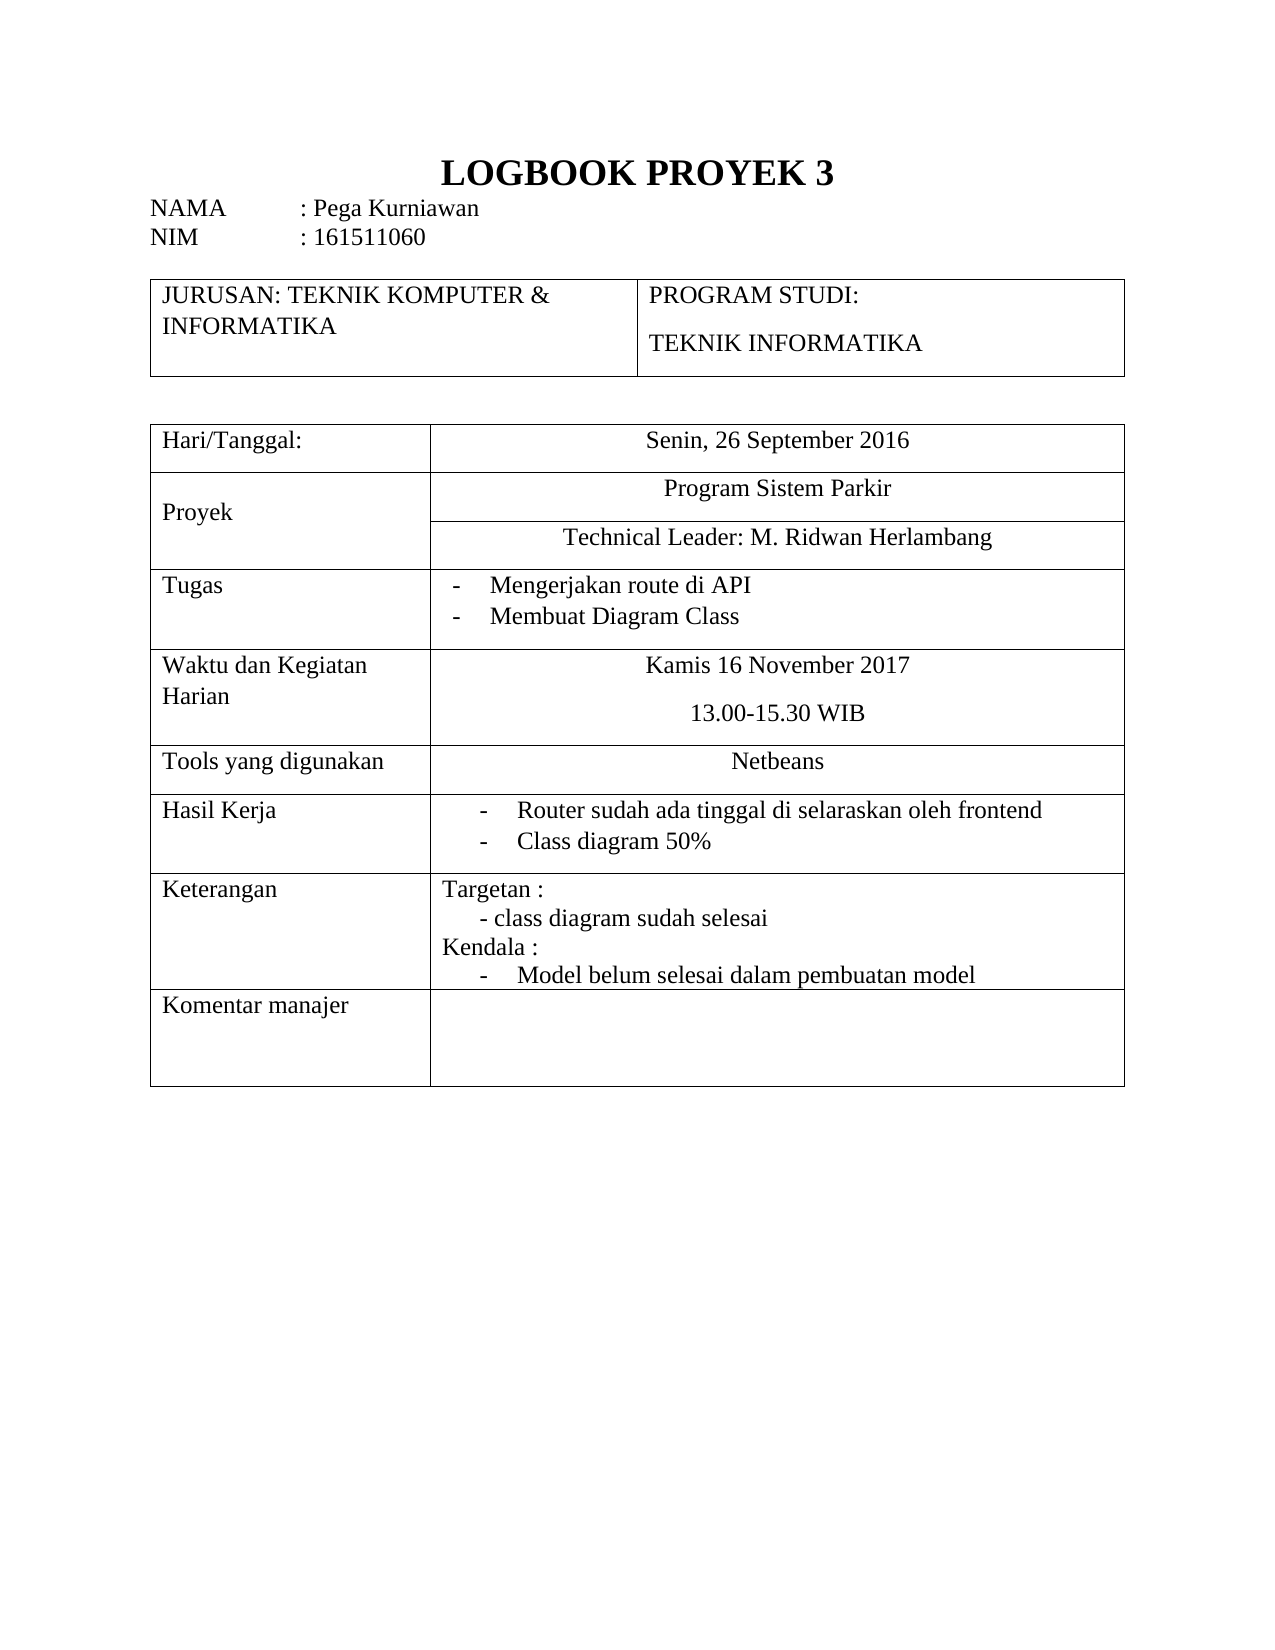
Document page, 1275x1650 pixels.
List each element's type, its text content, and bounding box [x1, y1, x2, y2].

table_cell Kamis 16 November 2017 13.00-15.30 WIB [431, 650, 1124, 745]
table_cell Mengerjakan route di API Membuat Diagram Class [431, 570, 1124, 649]
table_cell Keterangan [151, 874, 430, 989]
table_header Hari/Tanggal: [151, 425, 430, 472]
table_header JURUSAN: TEKNIK KOMPUTER & INFORMATIKA [151, 280, 637, 376]
table_cell Router sudah ada tinggal di selaraskan oleh frontend Class diagram 50% [431, 795, 1124, 873]
table_cell Komentar manajer [151, 990, 430, 1086]
table_cell Tools yang digunakan [151, 746, 430, 794]
table_cell Technical Leader: M. Ridwan Herlambang [431, 522, 1124, 569]
text LOGBOOK PROYEK 3 [150, 150, 1125, 193]
table_header PROGRAM STUDI: TEKNIK INFORMATIKA [638, 280, 1124, 376]
table_cell Program Sistem Parkir [431, 473, 1124, 521]
table_cell Hasil Kerja [151, 795, 430, 873]
table_cell Proyek [151, 473, 430, 569]
table_cell Tugas [151, 570, 430, 649]
table_cell Waktu dan Kegiatan Harian [151, 650, 430, 745]
table_cell Netbeans [431, 746, 1124, 794]
text NAMA : Pega Kurniawan [150, 193, 1125, 222]
text NIM : 161511060 [150, 222, 1125, 251]
table_cell [431, 990, 1124, 1086]
table_cell Targetan : - class diagram sudah selesai Kendala : Model belum selesai dalam pembuatan model [431, 874, 1124, 989]
table_header Senin, 26 September 2016 [431, 425, 1124, 472]
